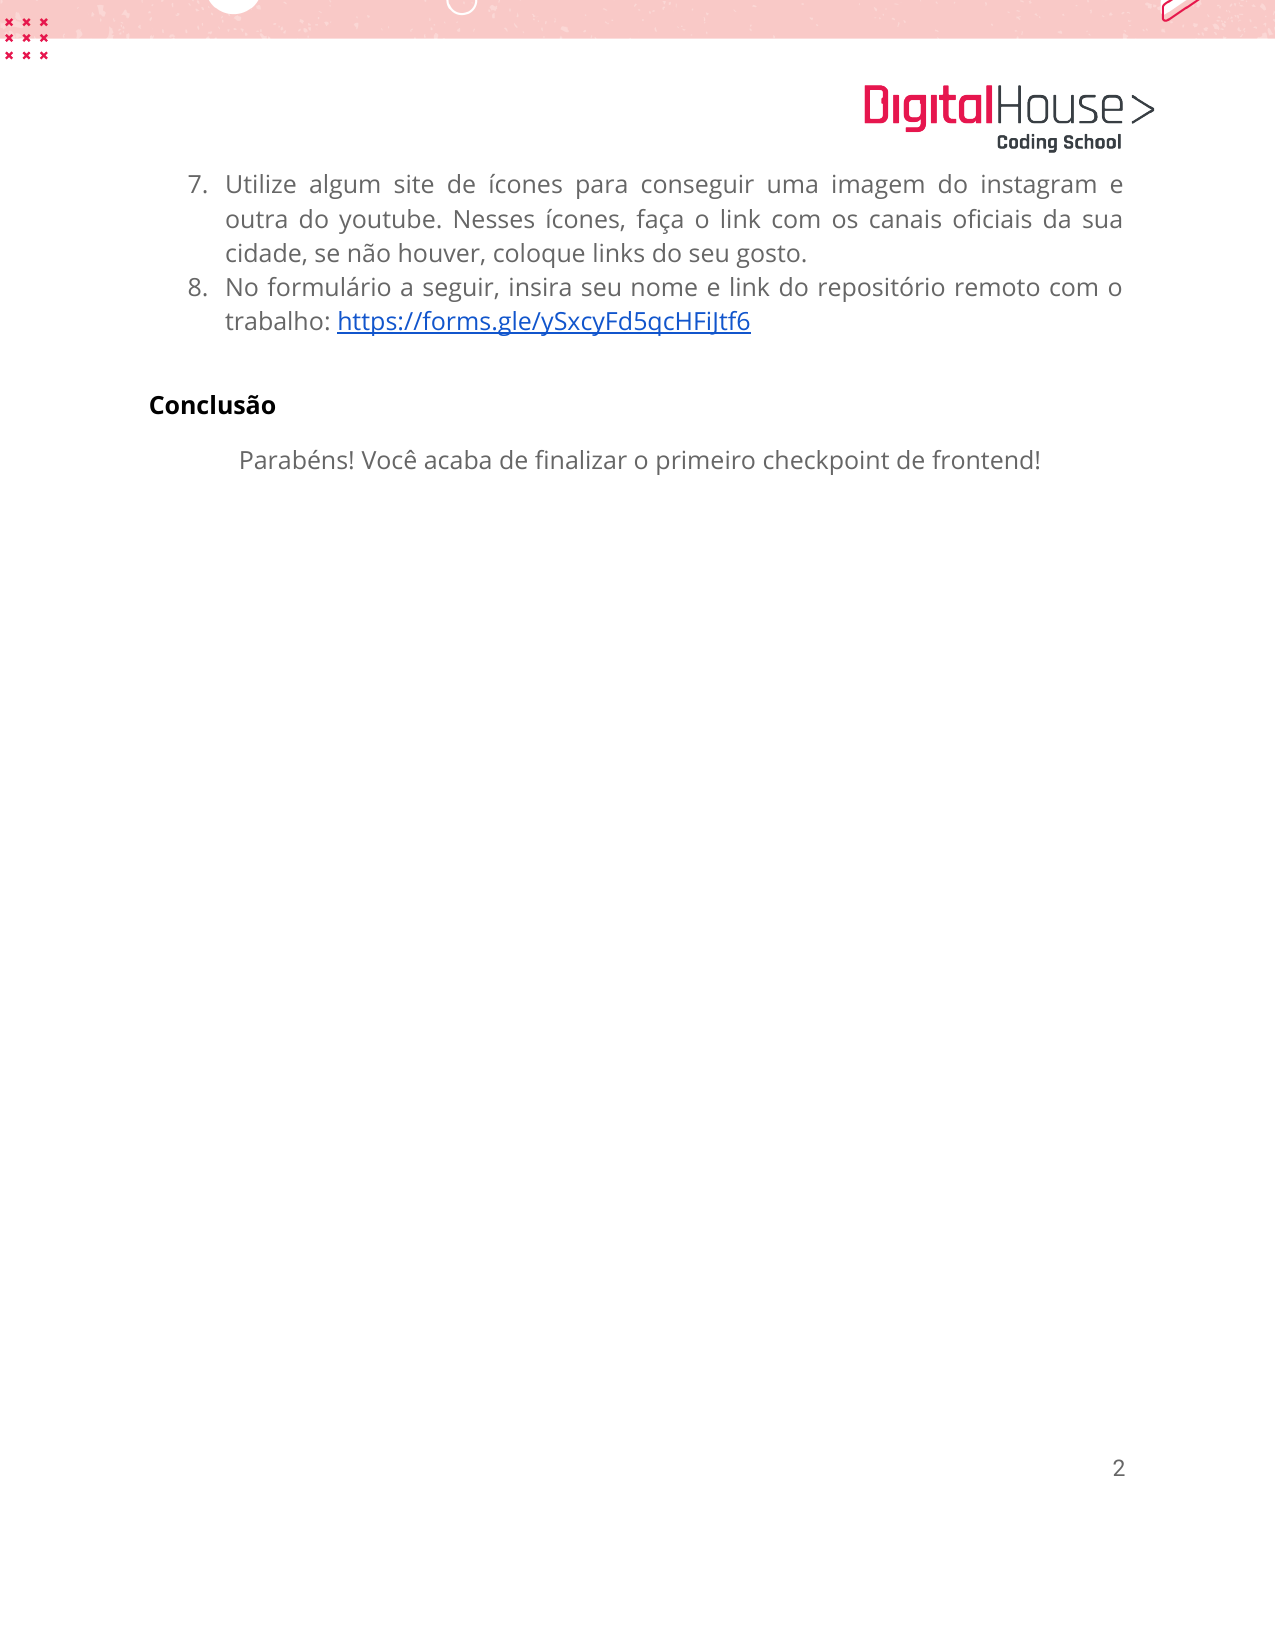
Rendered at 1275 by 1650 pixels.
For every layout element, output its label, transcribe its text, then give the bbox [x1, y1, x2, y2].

text Parabéns! Você acaba de finalizar o primeiro checkpoint de frontend! [150, 442, 1125, 476]
list Utilize algum site de ícones para conseguir uma imagem do instagram e outra do youtube. Nesses ícones, faça o link com os canais oficiais da sua cidade, se não houver, coloque links do seu gosto. [187, 112, 1125, 269]
picture [0, 0, 1275, 168]
subtitle Conclusão [148, 387, 1125, 422]
list No formulário a seguir, insira seu nome e link do repositório remoto com o trabalho: https://forms.gle/ySxcyFd5qcHFiJtf6 [187, 269, 1125, 337]
